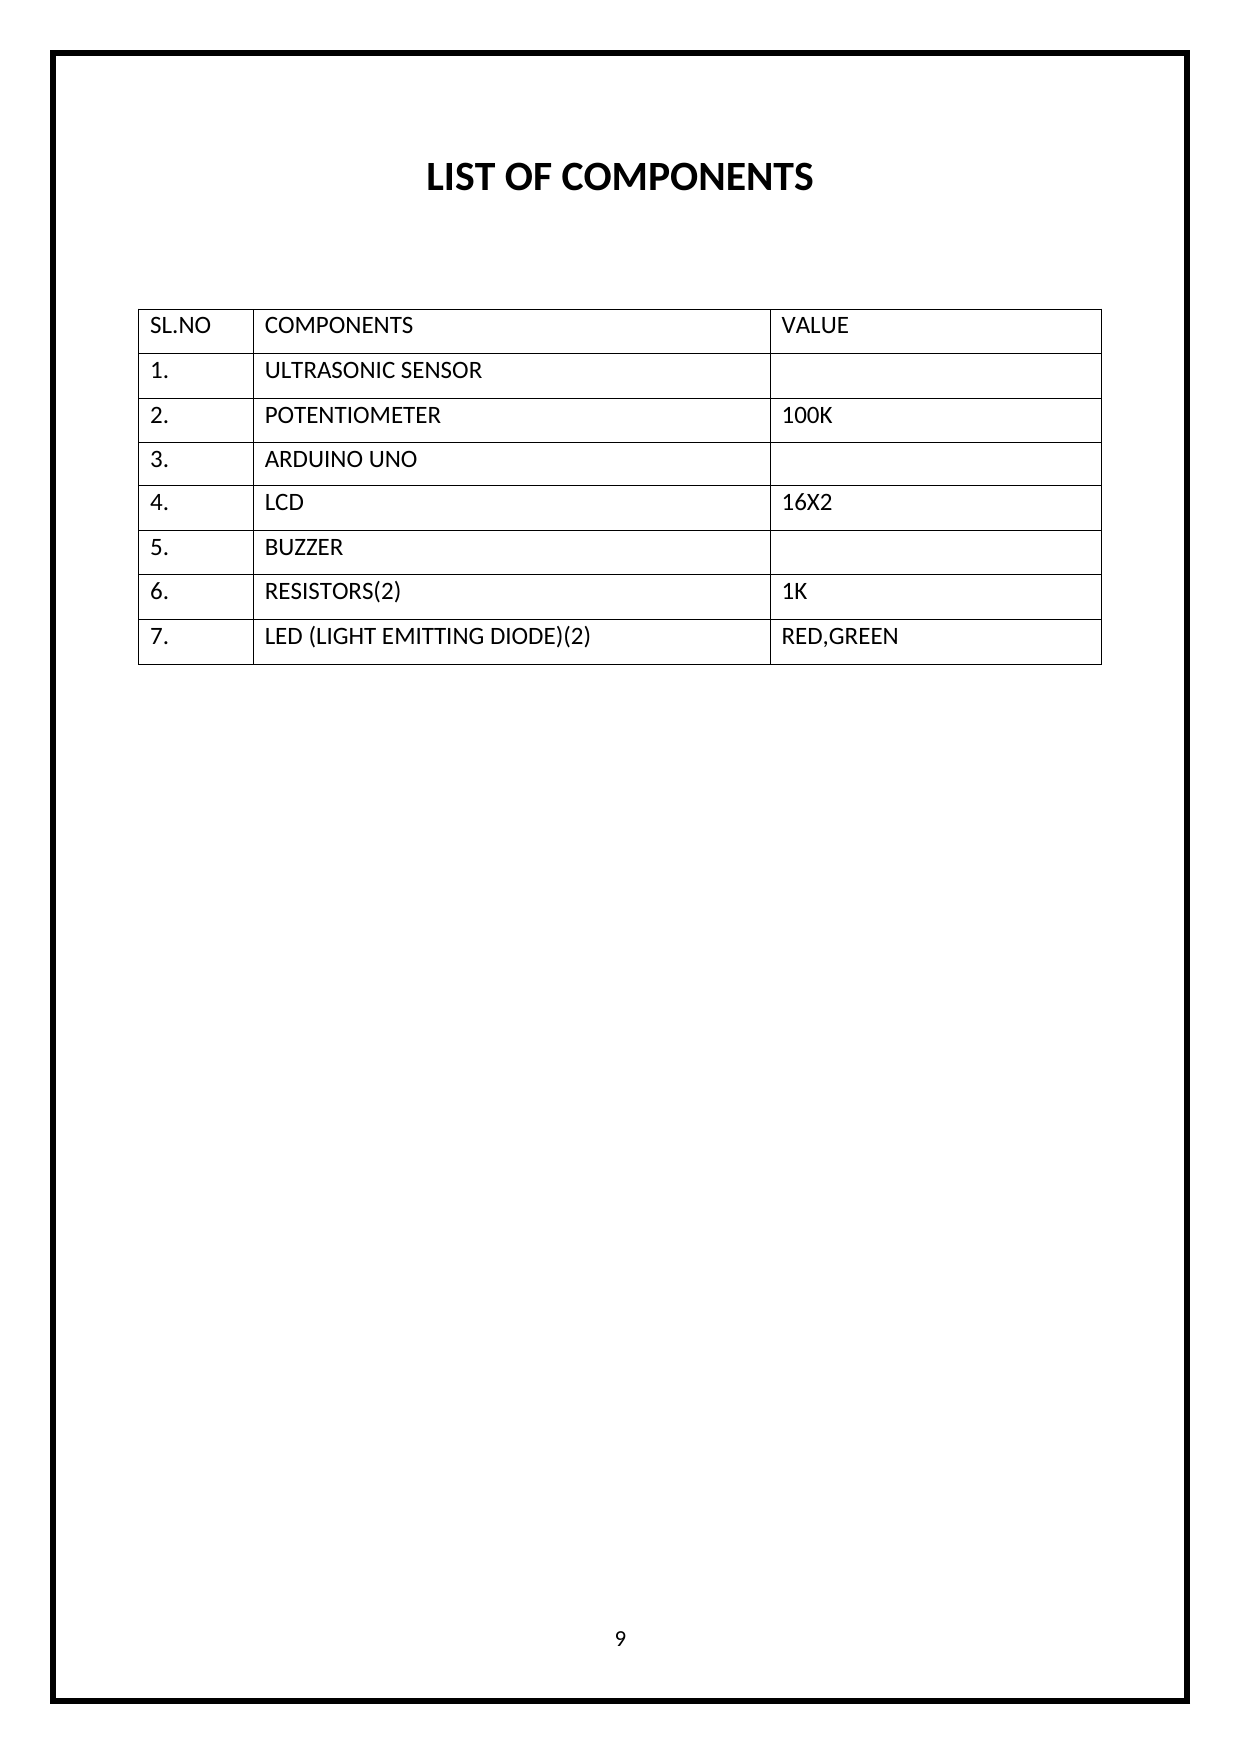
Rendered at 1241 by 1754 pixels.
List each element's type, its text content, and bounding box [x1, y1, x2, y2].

table_header COMPONENTS [254, 310, 770, 353]
table_cell 3. [139, 443, 253, 485]
table_cell 16X2 [771, 486, 1101, 530]
table_cell [771, 443, 1101, 485]
table_cell RED,GREEN [771, 620, 1101, 663]
table_cell 1K [771, 575, 1101, 619]
table_cell BUZZER [254, 531, 770, 574]
table_cell LED (LIGHT EMITTING DIODE)(2) [254, 620, 770, 663]
table_cell 1. [139, 354, 253, 398]
table_cell RESISTORS(2) [254, 575, 770, 619]
table_cell 100K [771, 399, 1101, 442]
table_cell POTENTIOMETER [254, 399, 770, 442]
table_cell [771, 531, 1101, 574]
table_cell ULTRASONIC SENSOR [254, 354, 770, 398]
table_cell ARDUINO UNO [254, 443, 770, 485]
table_cell 2. [139, 399, 253, 442]
table_header SL.NO [139, 310, 253, 353]
table_cell 7. [139, 620, 253, 663]
table_header VALUE [771, 310, 1101, 353]
text LIST OF COMPONENTS [150, 150, 1090, 201]
table_cell [771, 354, 1101, 398]
table_cell LCD [254, 486, 770, 530]
table_cell 6. [139, 575, 253, 619]
table_cell 5. [139, 531, 253, 574]
table_cell 4. [139, 486, 253, 530]
